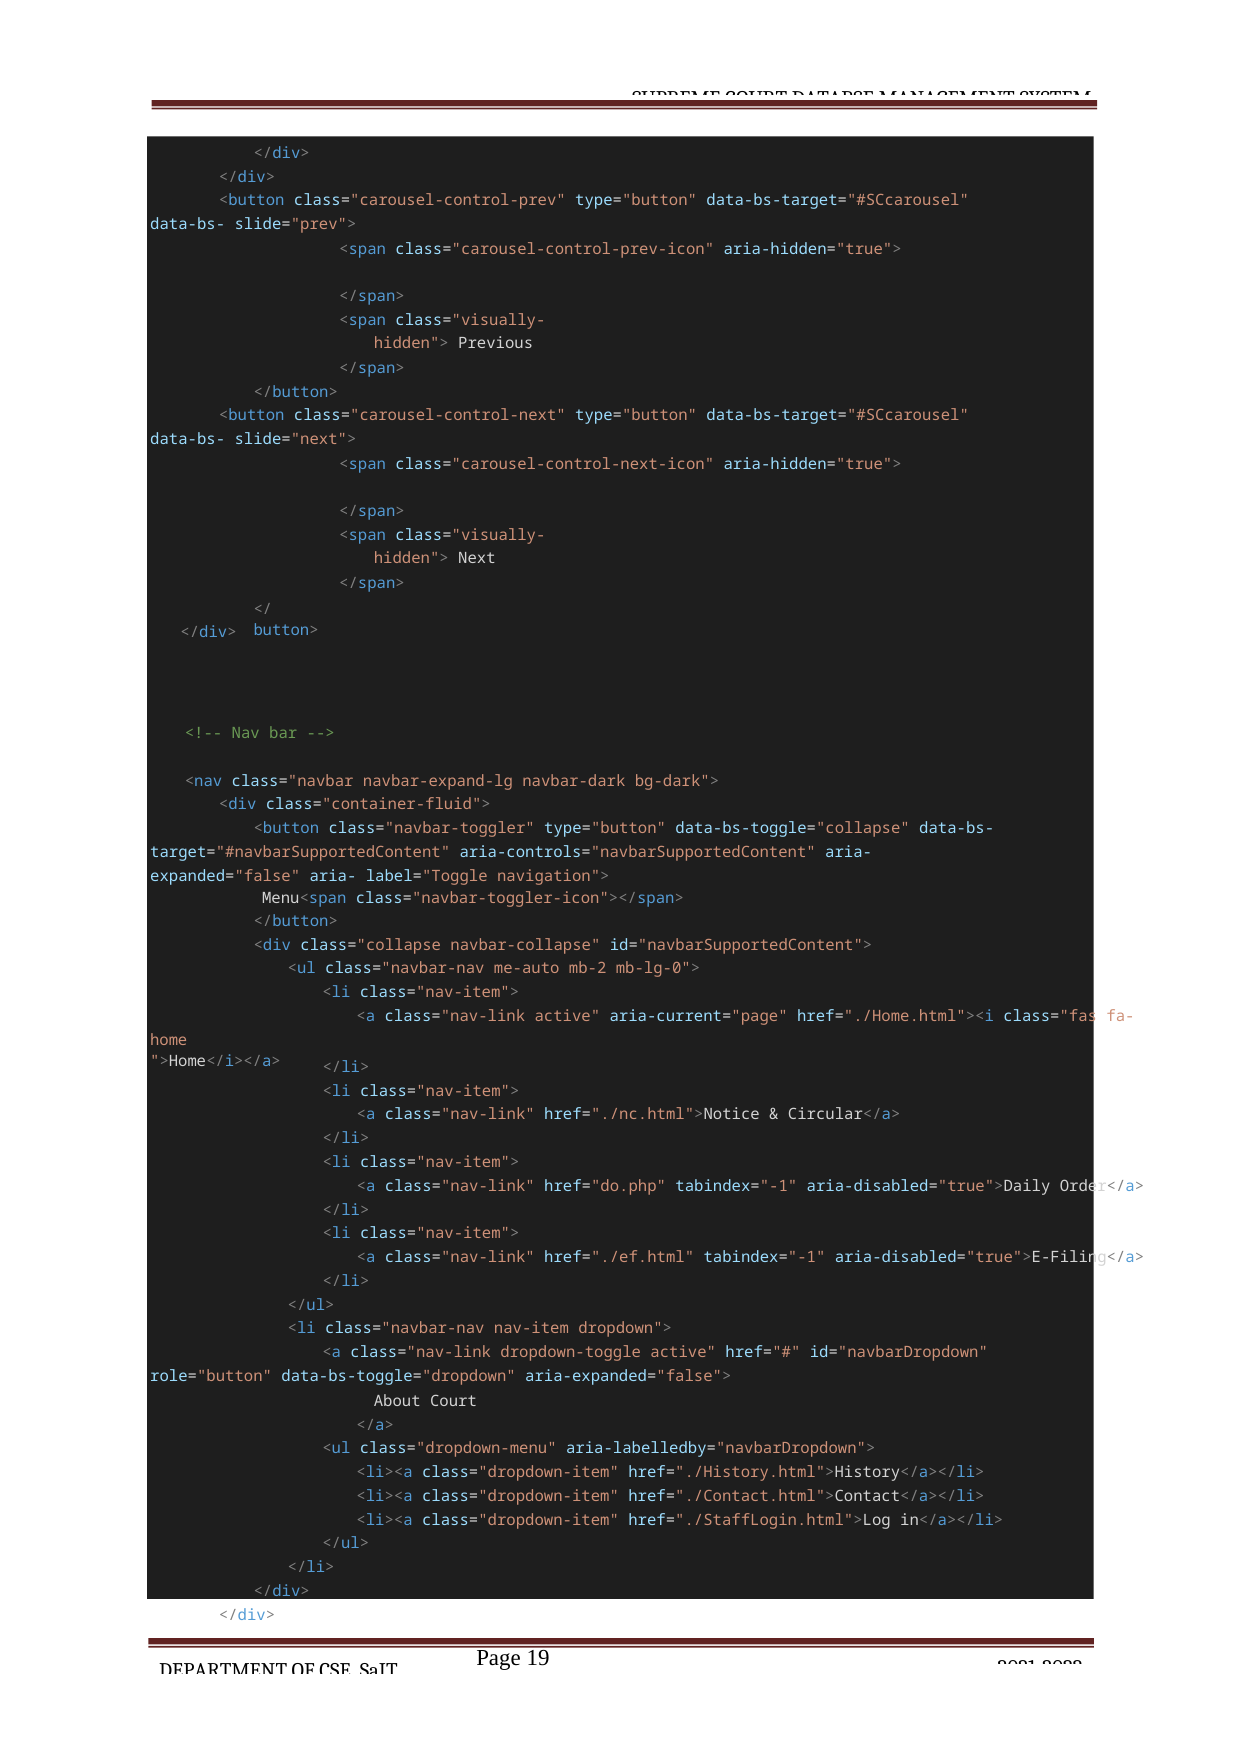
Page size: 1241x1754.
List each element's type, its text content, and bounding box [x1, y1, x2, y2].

text </div> [219, 165, 1234, 187]
text </span> [339, 499, 1234, 521]
text About Court [373, 1389, 1234, 1411]
text <li class="nav-item"> [322, 1151, 1234, 1172]
text <span class="carousel-control-prev-icon" aria-hidden="true"> [339, 237, 1234, 259]
text </ul> [322, 1532, 1234, 1553]
text <a class="nav-link dropdown-toggle active" href="#" id="navbarDropdown" role="button" data-bs-toggle="dropdown" aria-expanded="false"> [150, 1341, 1054, 1386]
text <span class="carousel-control-next-icon" aria-hidden="true"> [339, 452, 1234, 474]
text </span> [339, 571, 1234, 593]
text <span class="visually-hidden"> Previous [339, 308, 599, 353]
text <a class="nav-link" href="do.php" tabindex="-1" aria-disabled="true">Daily Order</a> [356, 1174, 1234, 1196]
text </button> [253, 598, 331, 640]
text <ul class="navbar-nav me-auto mb-2 mb-lg-0"> [287, 957, 1234, 978]
text </div> [219, 1603, 1234, 1625]
text <li class="nav-item"> [322, 981, 1234, 1002]
text <li class="nav-item"> [322, 1222, 1234, 1243]
text <div class="collapse navbar-collapse" id="navbarSupportedContent"> [253, 933, 1234, 954]
text </li> [322, 1198, 1234, 1220]
text <button class="carousel-control-next" type="button" data-bs-target="#SCcarousel" data-bs- slide="next"> [150, 404, 986, 449]
text </a> [356, 1413, 1234, 1434]
text </div> [253, 141, 1234, 163]
text <li><a class="dropdown-item" href="./History.html">History</a></li> [356, 1461, 1234, 1482]
text </ul> [287, 1293, 1234, 1315]
text </li> [287, 1556, 1234, 1577]
text <!-- Nav bar --> [184, 722, 1234, 743]
text home">Home</i></a> [150, 1028, 305, 1071]
text <button class="carousel-control-prev" type="button" data-bs-target="#SCcarousel" data-bs- slide="prev"> [150, 189, 986, 234]
text </button> [253, 380, 1234, 402]
text </div> [37, 621, 236, 642]
text </button> [253, 909, 1234, 931]
text </span> [339, 356, 1234, 378]
text <button class="navbar-toggler" type="button" data-bs-toggle="collapse" data-bs- target="#navbarSupportedContent" aria-controls="navbarSupportedContent" aria-expanded="false" aria- label="Toggle navigation"> [150, 817, 1003, 886]
text Menu<span class="navbar-toggler-icon"></span> [262, 889, 1234, 907]
text <li><a class="dropdown-item" href="./Contact.html">Contact</a></li> [356, 1485, 1234, 1506]
text </li> [322, 1056, 1234, 1077]
text </div> [253, 1580, 1234, 1601]
text <li><a class="dropdown-item" href="./StaffLogin.html">Log in</a></li> [356, 1508, 1234, 1529]
text <nav class="navbar navbar-expand-lg navbar-dark bg-dark"> [184, 769, 1234, 791]
text <ul class="dropdown-menu" aria-labelledby="navbarDropdown"> [322, 1437, 1234, 1458]
text <span class="visually-hidden"> Next [339, 523, 599, 568]
text </li> [322, 1270, 1234, 1291]
text <div class="container-fluid"> [219, 793, 1234, 814]
text <li class="navbar-nav nav-item dropdown"> [287, 1317, 1234, 1338]
text <a class="nav-link" href="./ef.html" tabindex="-1" aria-disabled="true">E-Filing</a> [356, 1246, 1234, 1267]
text </li> [322, 1127, 1234, 1148]
text <li class="nav-item"> [322, 1079, 1234, 1101]
text </span> [339, 284, 1234, 306]
text <a class="nav-link" href="./nc.html">Notice & Circular</a> [356, 1103, 1234, 1124]
text <a class="nav-link active" aria-current="page" href="./Home.html"><i class="fas fa- [356, 1005, 1234, 1026]
